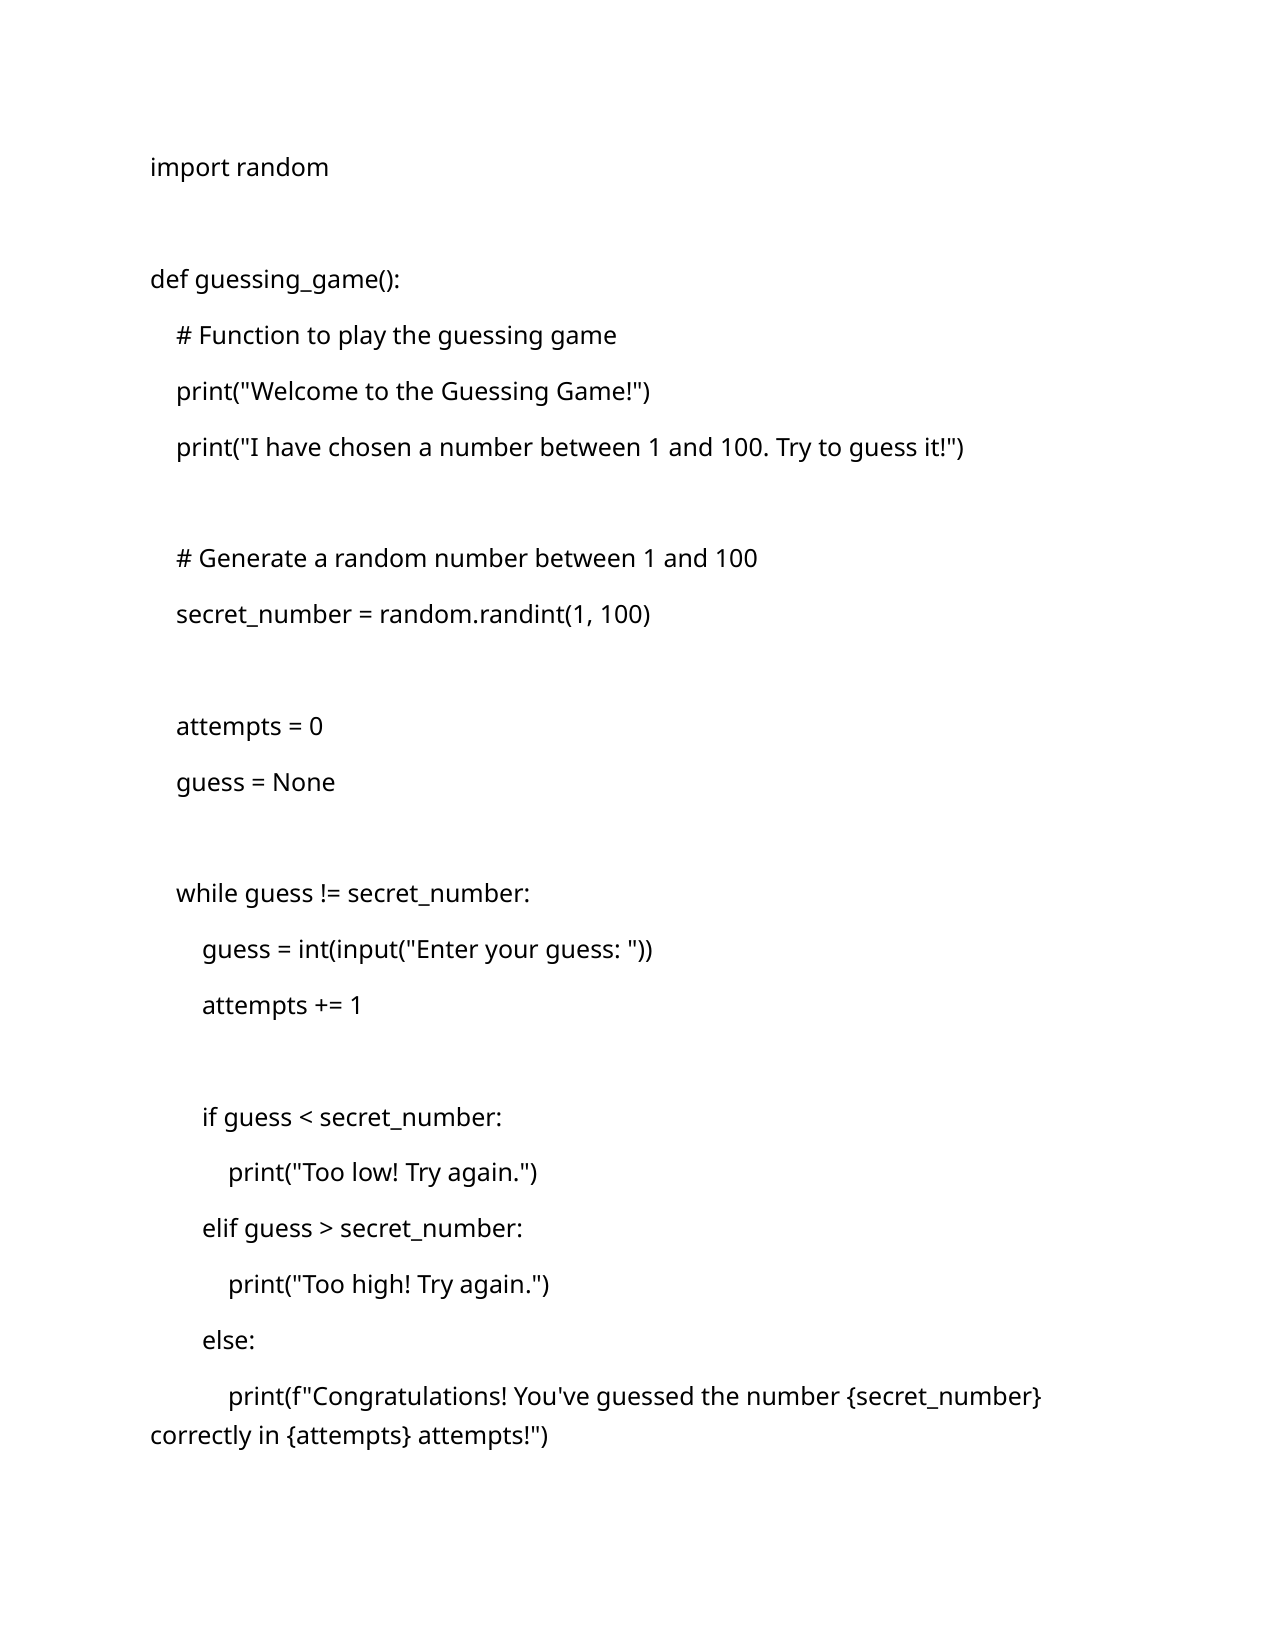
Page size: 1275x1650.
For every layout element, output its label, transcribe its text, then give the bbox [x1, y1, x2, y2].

text if guess < secret_number: [150, 1099, 1125, 1133]
text print("Too high! Try again.") [150, 1267, 1125, 1301]
text else: [150, 1322, 1125, 1357]
text guess = int(input("Enter your guess: ")) [150, 932, 1125, 966]
text print("I have chosen a number between 1 and 100. Try to guess it!") [150, 429, 1125, 463]
text def guessing_game(): [150, 262, 1125, 296]
text attempts = 0 [150, 708, 1125, 742]
text print("Too low! Try again.") [150, 1155, 1125, 1189]
text attempts += 1 [150, 987, 1125, 1022]
text guess = None [150, 764, 1125, 798]
text secret_number = random.randint(1, 100) [150, 597, 1125, 631]
text print(f"Congratulations! You've guessed the number {secret_number} correctly in {attempts} attempts!") [150, 1378, 1125, 1452]
text # Generate a random number between 1 and 100 [150, 541, 1125, 575]
text while guess != secret_number: [150, 876, 1125, 910]
text # Function to play the guessing game [150, 317, 1125, 352]
text print("Welcome to the Guessing Game!") [150, 373, 1125, 407]
text import random [150, 150, 1125, 184]
text elif guess > secret_number: [150, 1211, 1125, 1245]
